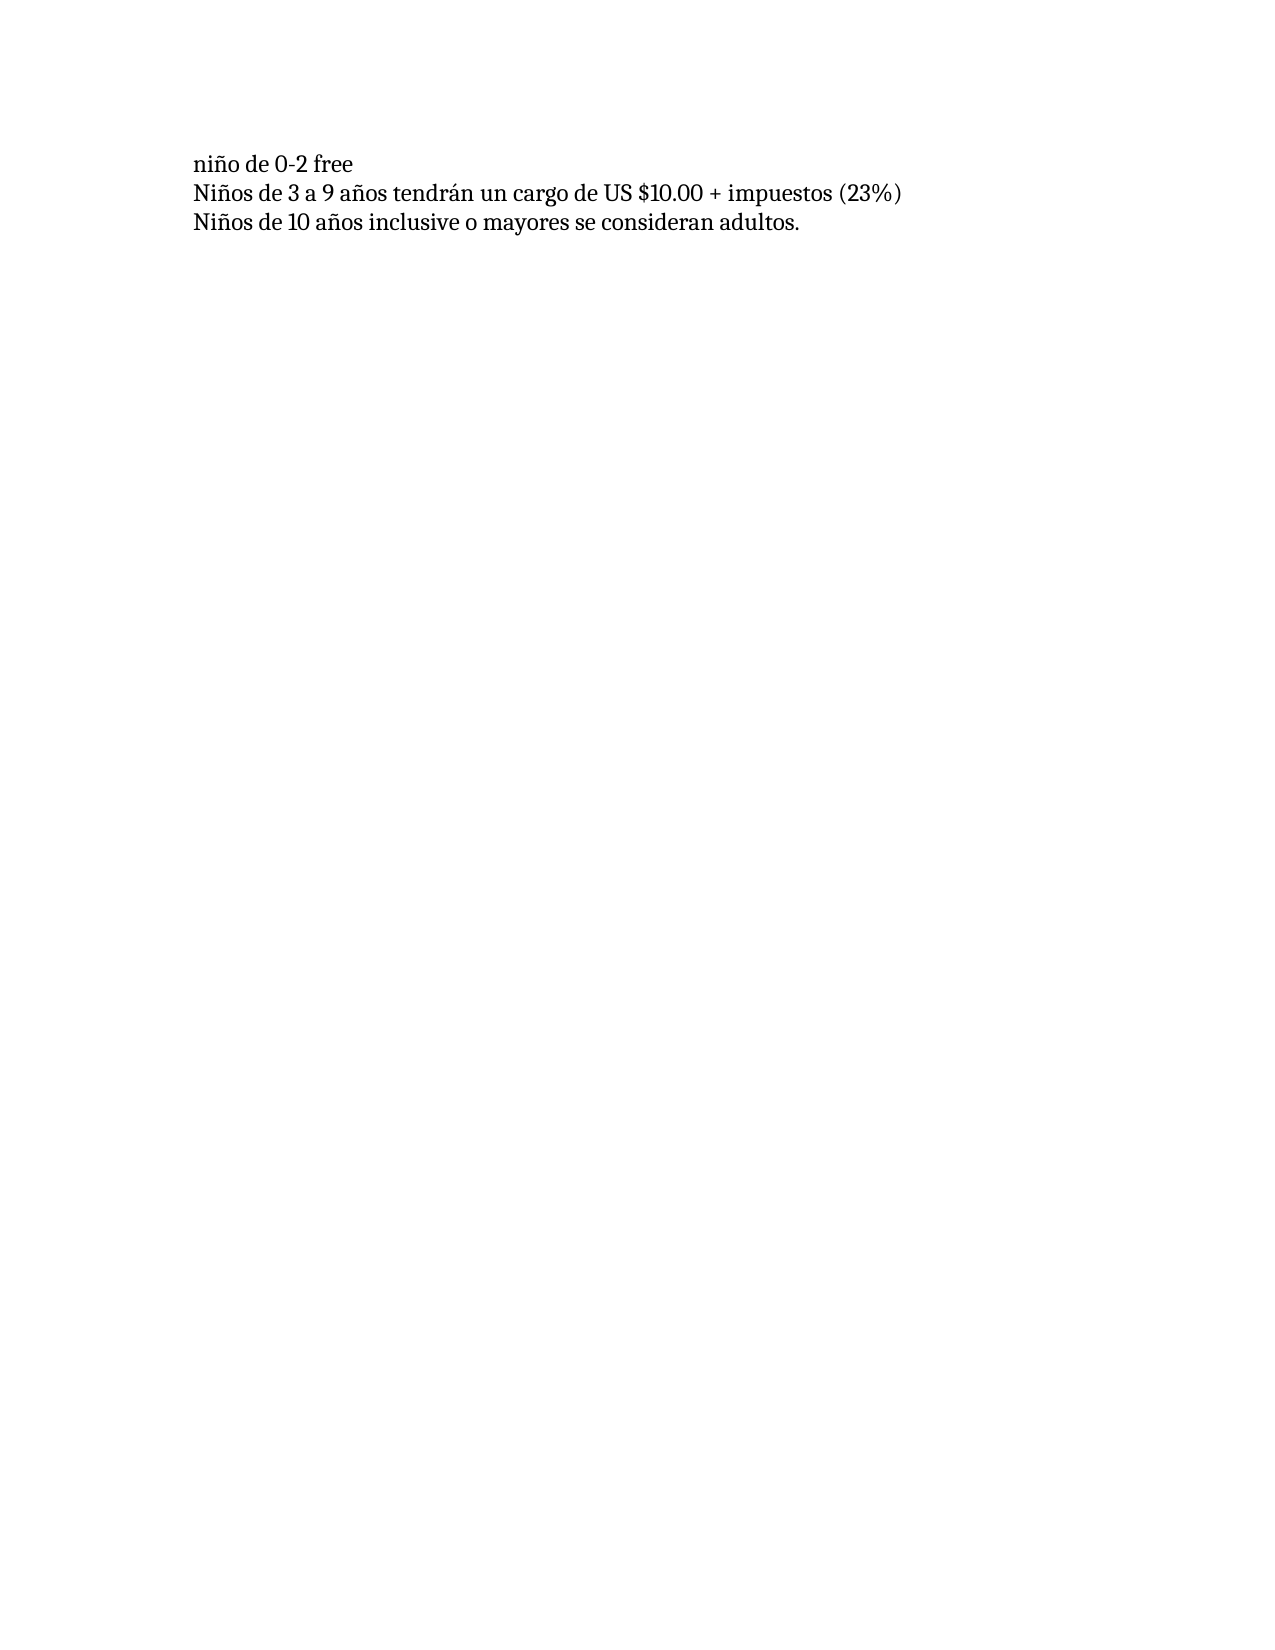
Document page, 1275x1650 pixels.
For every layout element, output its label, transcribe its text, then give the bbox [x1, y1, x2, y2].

text Niños de 3 a 9 años tendrán un cargo de US $10.00 + impuestos (23%) [187, 179, 1087, 207]
text niño de 0-2 free [187, 150, 1087, 179]
text Niños de 10 años inclusive o mayores se consideran adultos. [187, 207, 1087, 236]
